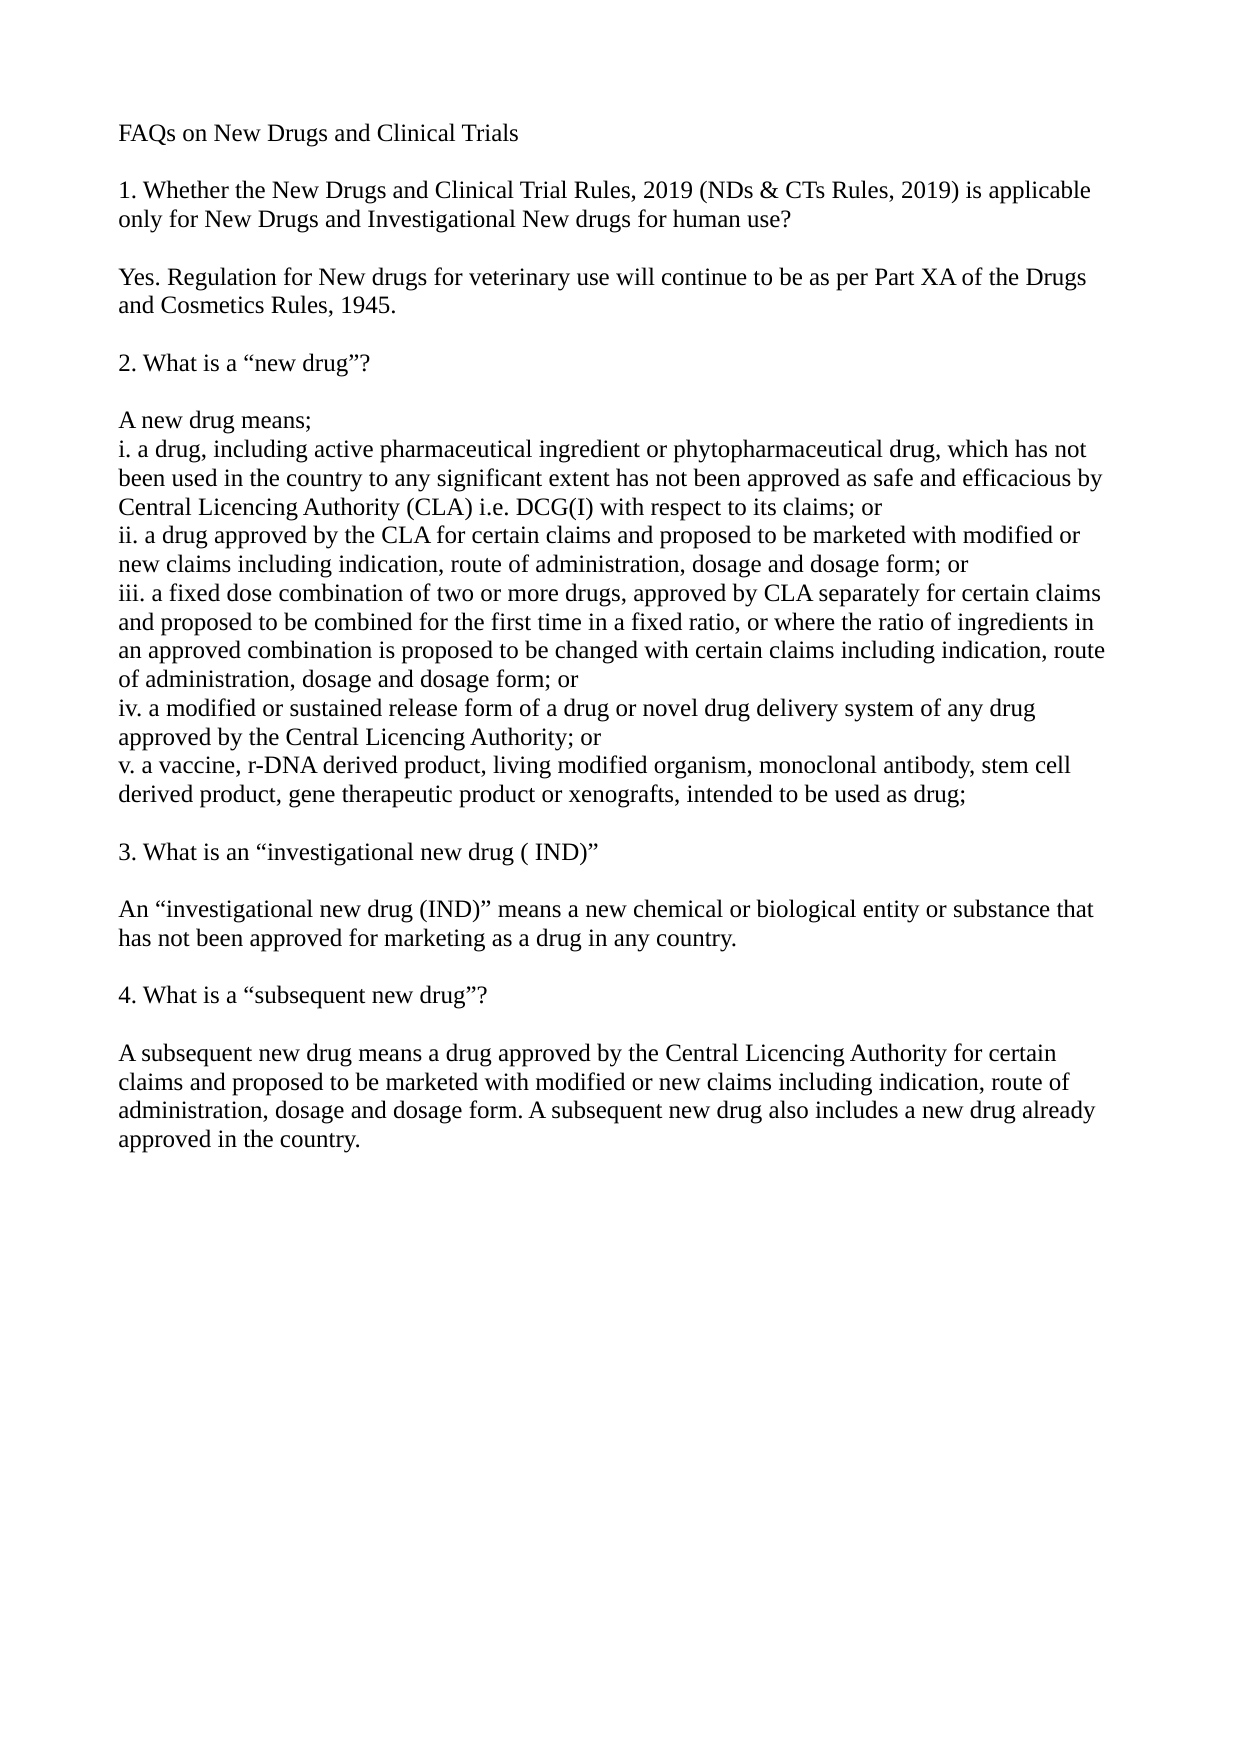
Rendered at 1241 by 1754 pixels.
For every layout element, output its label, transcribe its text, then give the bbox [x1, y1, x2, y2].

text 3. What is an “investigational new drug ( IND)” [118, 837, 1122, 866]
text 2. What is a “new drug”? [118, 348, 1122, 377]
text Yes. Regulation for New drugs for veterinary use will continue to be as per Part XA of the Drugs and Cosmetics Rules, 1945. [118, 262, 1122, 319]
text v. a vaccine, r-DNA derived product, living modified organism, monoclonal antibody, stem cell derived product, gene therapeutic product or xenografts, intended to be used as drug; [118, 751, 1122, 808]
text iii. a fixed dose combination of two or more drugs, approved by CLA separately for certain claims and proposed to be combined for the first time in a fixed ratio, or where the ratio of ingredients in an approved combination is proposed to be changed with certain claims including indication, route of administration, dosage and dosage form; or [118, 578, 1122, 693]
text A new drug means; [118, 406, 1122, 434]
text An “investigational new drug (IND)” means a new chemical or biological entity or substance that has not been approved for marketing as a drug in any country. [118, 894, 1122, 952]
text 4. What is a “subsequent new drug”? [118, 981, 1122, 1009]
text iv. a modified or sustained release form of a drug or novel drug delivery system of any drug approved by the Central Licencing Authority; or [118, 693, 1122, 751]
text ii. a drug approved by the CLA for certain claims and proposed to be marketed with modified or new claims including indication, route of administration, dosage and dosage form; or [118, 521, 1122, 578]
text 1. Whether the New Drugs and Clinical Trial Rules, 2019 (NDs & CTs Rules, 2019) is applicable only for New Drugs and Investigational New drugs for human use? [118, 176, 1122, 233]
text FAQs on New Drugs and Clinical Trials [118, 118, 1122, 147]
text A subsequent new drug means a drug approved by the Central Licencing Authority for certain claims and proposed to be marketed with modified or new claims including indication, route of administration, dosage and dosage form. A subsequent new drug also includes a new drug already approved in the country. [118, 1038, 1122, 1153]
text i. a drug, including active pharmaceutical ingredient or phytopharmaceutical drug, which has not been used in the country to any significant extent has not been approved as safe and efficacious by Central Licencing Authority (CLA) i.e. DCG(I) with respect to its claims; or [118, 434, 1122, 521]
